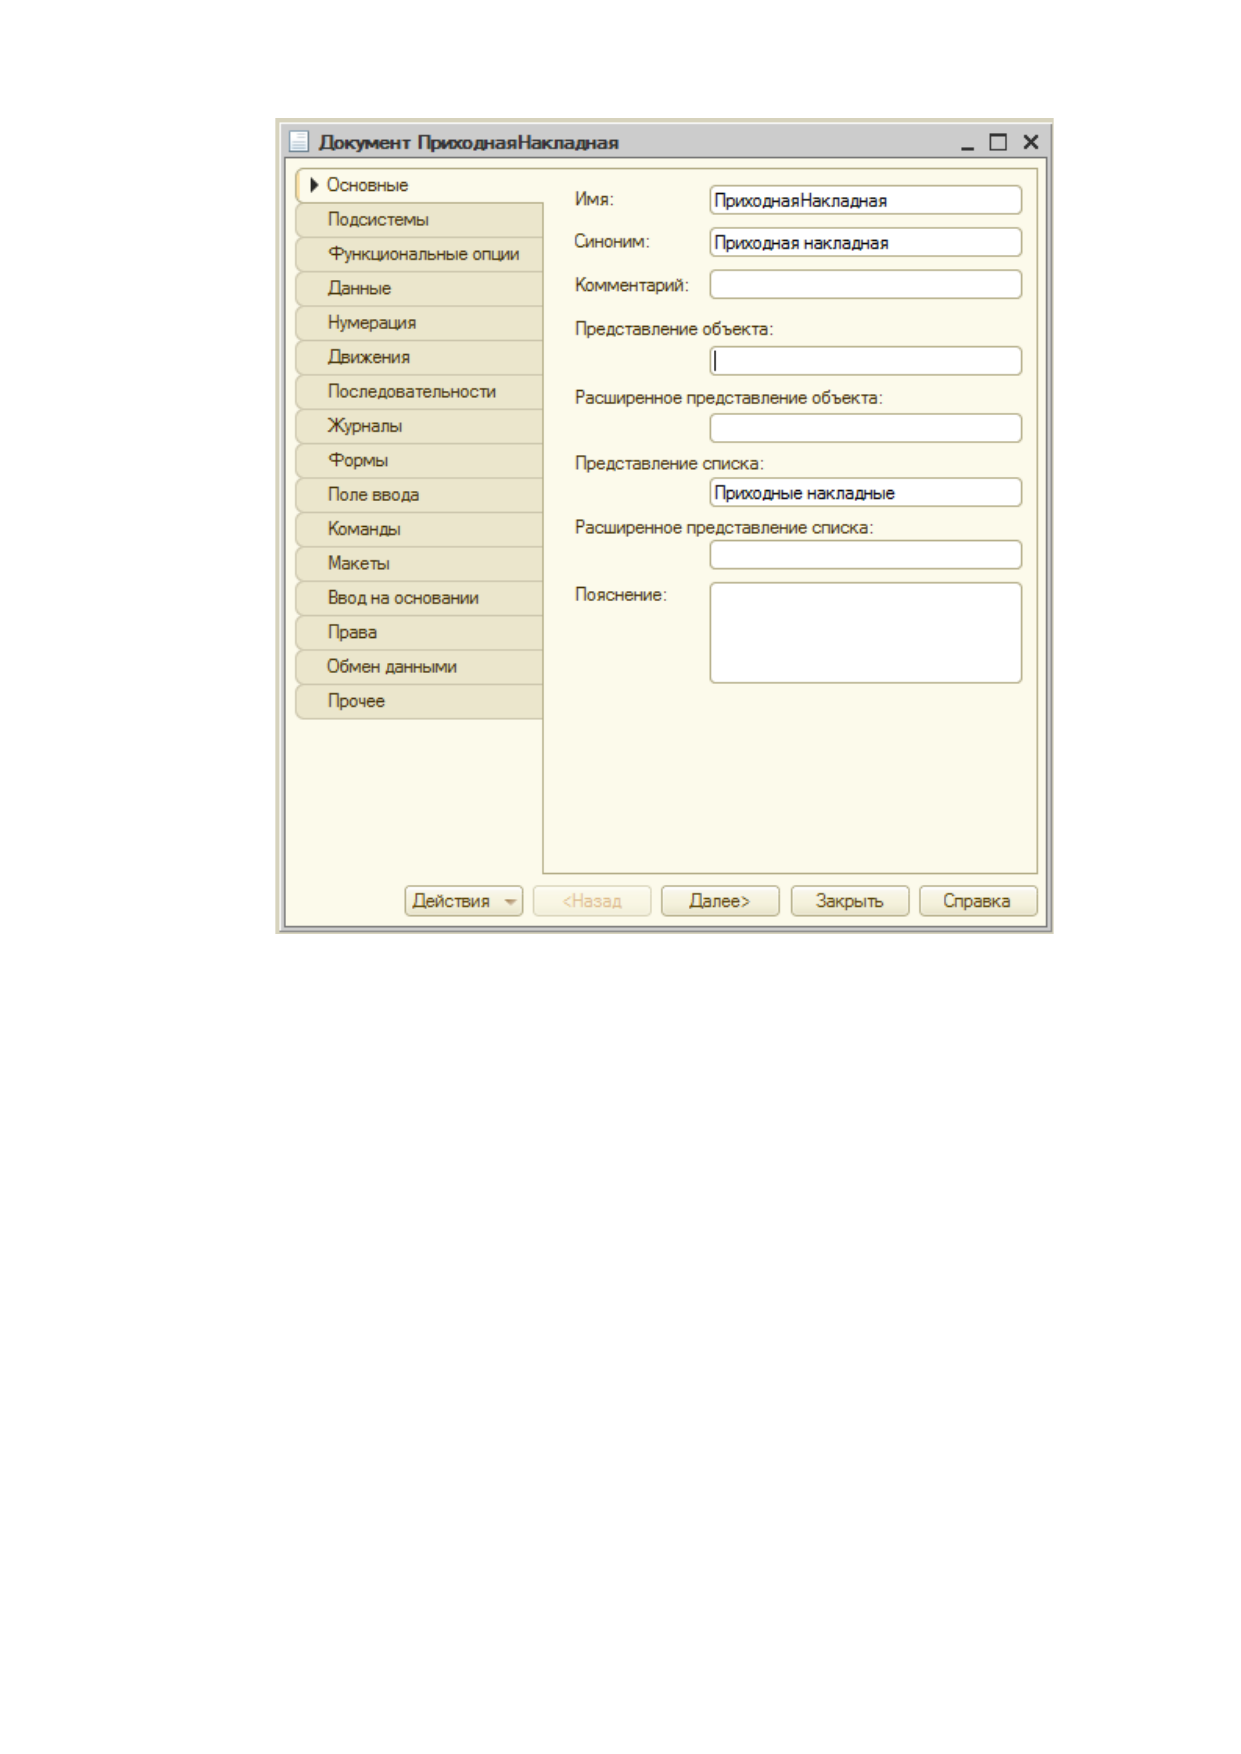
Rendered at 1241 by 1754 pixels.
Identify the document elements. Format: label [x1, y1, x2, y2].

picture [275, 118, 1054, 934]
